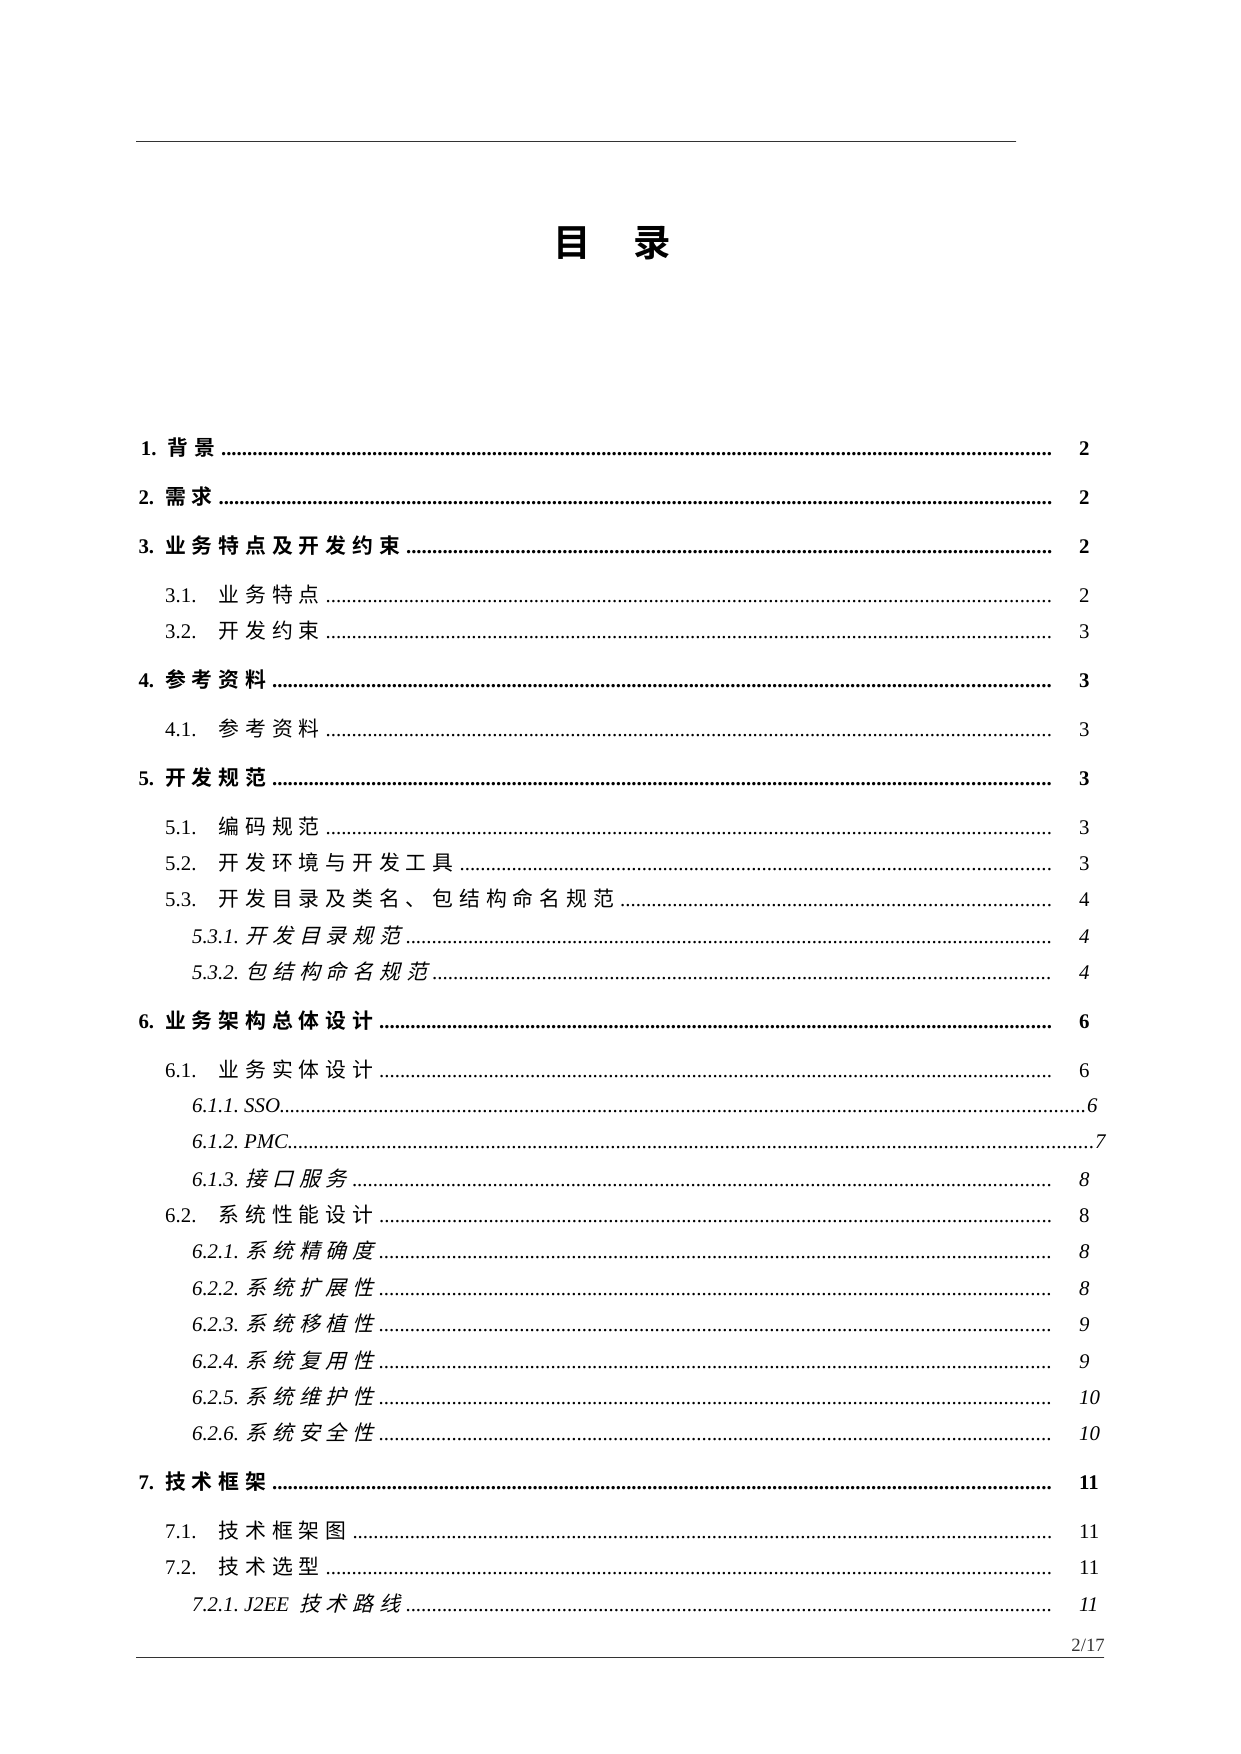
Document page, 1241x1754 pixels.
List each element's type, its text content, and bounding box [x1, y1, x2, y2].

text 目 录 [138, 204, 1102, 276]
